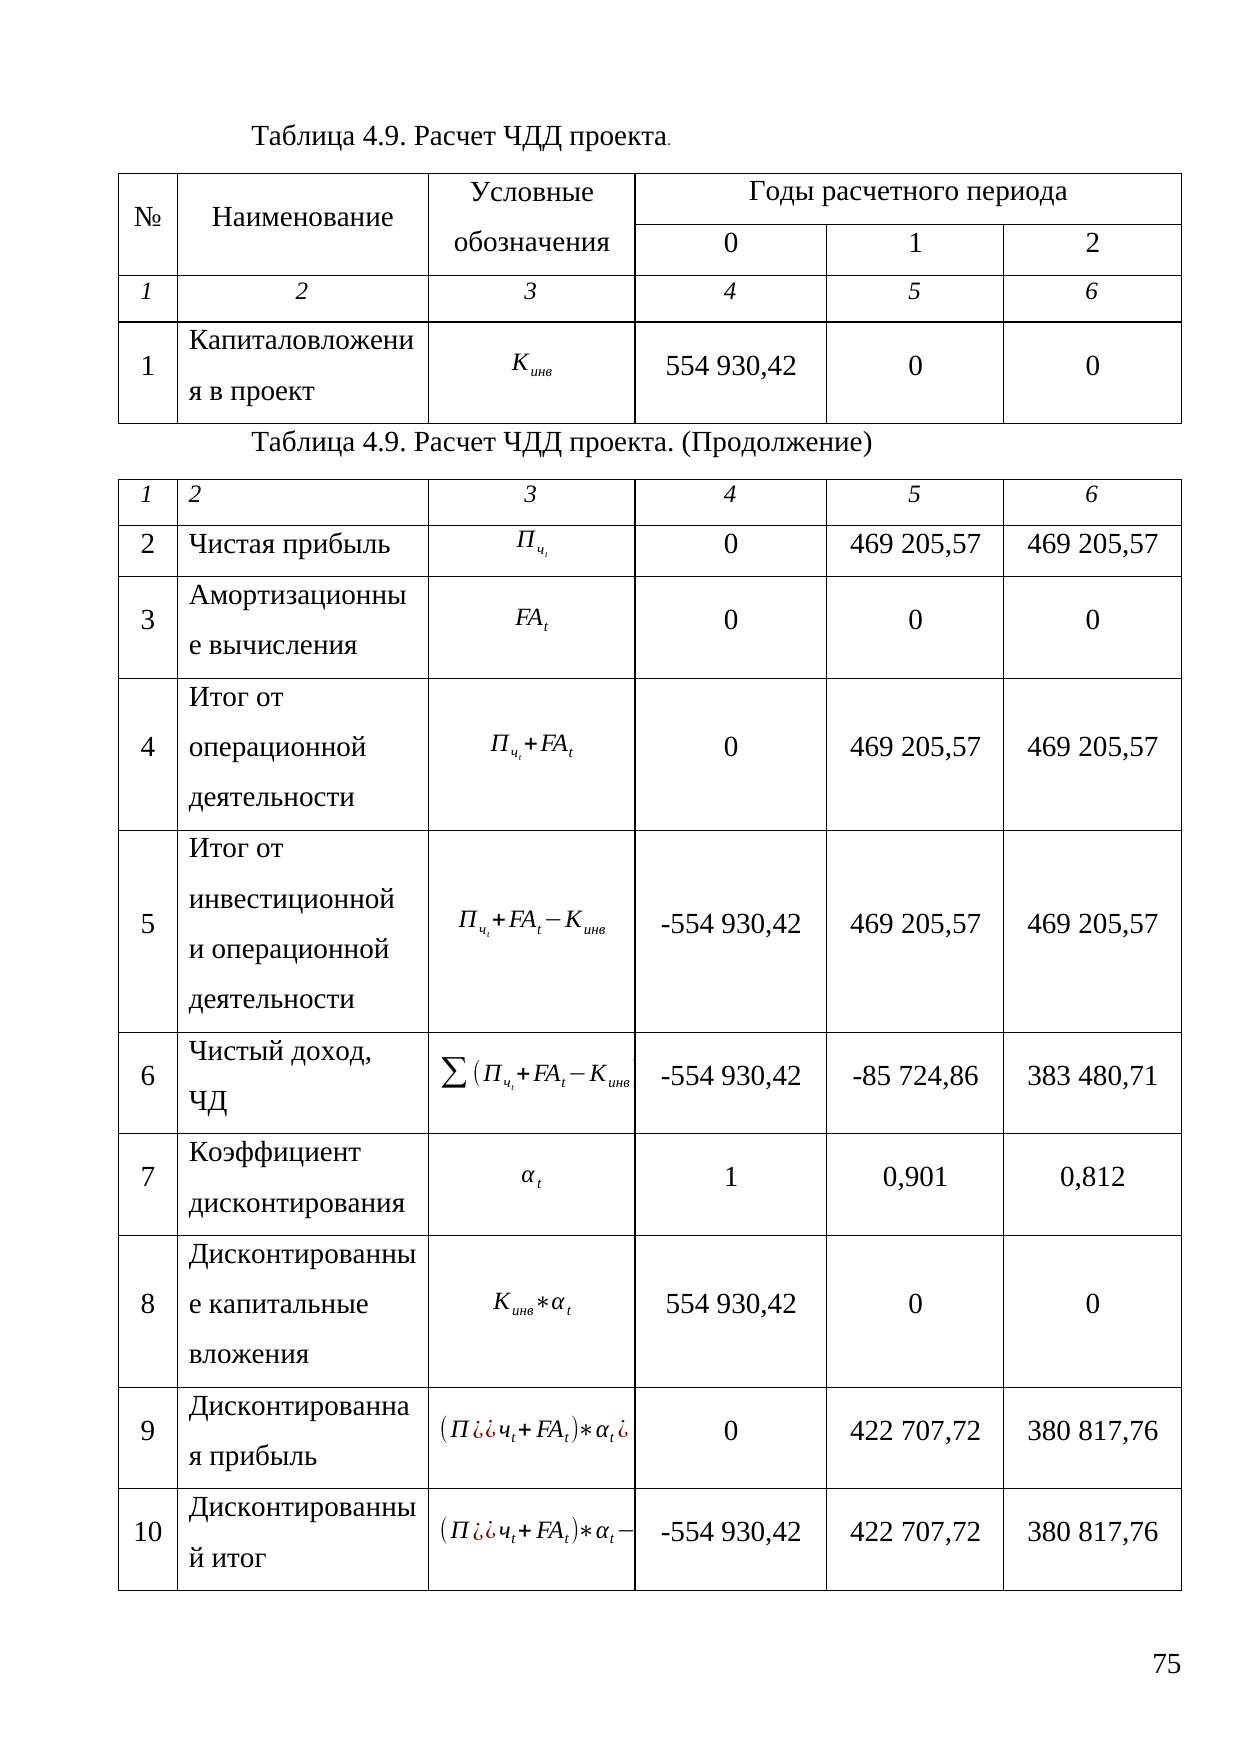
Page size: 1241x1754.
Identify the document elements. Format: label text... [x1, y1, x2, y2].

table_cell 0,812 [1004, 1134, 1181, 1235]
table_cell [429, 679, 634, 829]
table_cell [429, 1236, 634, 1387]
table_cell 0 [827, 577, 1003, 678]
table_cell [429, 323, 634, 423]
table_cell 4 [119, 679, 177, 829]
table_cell 5 [119, 831, 177, 1032]
table_cell 8 [119, 1236, 177, 1387]
table_header 5 [827, 480, 1003, 525]
table_cell 5 [827, 276, 1003, 321]
table_cell 422 707,72 [827, 1388, 1003, 1488]
table_cell -554 930,42 [636, 831, 826, 1032]
table_cell 6 [1004, 276, 1181, 321]
table_cell Итог от инвестиционной и операционной деятельности [178, 831, 428, 1032]
table_cell -554 930,42 [636, 1489, 826, 1590]
table_cell -554 930,42 [636, 1033, 826, 1133]
table_cell 1 [636, 1134, 826, 1235]
table_cell [429, 1134, 634, 1235]
table_cell 3 [119, 577, 177, 678]
table_cell 0 [636, 526, 826, 576]
table_cell 469 205,57 [1004, 526, 1181, 576]
table_cell 0 [636, 1388, 826, 1488]
table_cell 469 205,57 [827, 679, 1003, 829]
table_cell 0,901 [827, 1134, 1003, 1235]
table_cell [429, 526, 634, 576]
table_header 4 [636, 480, 826, 525]
text Таблица 4.9. Расчет ЧДД проекта. [177, 118, 1181, 152]
table_cell 10 [119, 1489, 177, 1590]
table_cell 469 205,57 [1004, 679, 1181, 829]
table_cell 0 [636, 679, 826, 829]
table_cell 380 817,76 [1004, 1489, 1181, 1590]
table_cell 2 [178, 276, 428, 321]
table_cell 7 [119, 1134, 177, 1235]
table_cell [429, 1388, 634, 1488]
table_cell Дисконтированные капитальные вложения [178, 1236, 428, 1387]
table_cell 1 [119, 276, 177, 321]
table_cell Дисконтированный итог [178, 1489, 428, 1590]
table_cell 0 [827, 1236, 1003, 1387]
table_header 1 [119, 480, 177, 525]
table_header Наименование [178, 174, 428, 275]
table_cell 9 [119, 1388, 177, 1488]
table_cell 469 205,57 [827, 526, 1003, 576]
table_cell Итог от операционной деятельности [178, 679, 428, 829]
table_cell 2 [1004, 225, 1181, 275]
table_header 6 [1004, 480, 1181, 525]
table_cell 0 [1004, 577, 1181, 678]
text Таблица 4.9. Расчет ЧДД проекта. (Продолжение) [177, 424, 1181, 458]
table_cell [429, 1033, 634, 1133]
table_cell 4 [636, 276, 826, 321]
table_header № [119, 174, 177, 275]
table_cell 3 [429, 276, 634, 321]
table_cell -85 724,86 [827, 1033, 1003, 1133]
table_cell 469 205,57 [1004, 831, 1181, 1032]
table_cell Чистый доход, ЧД [178, 1033, 428, 1133]
table_cell 0 [1004, 1236, 1181, 1387]
table_cell 469 205,57 [827, 831, 1003, 1032]
table_cell 383 480,71 [1004, 1033, 1181, 1133]
table_cell 380 817,76 [1004, 1388, 1181, 1488]
table_cell 0 [1004, 323, 1181, 423]
table_cell Дисконтированная прибыль [178, 1388, 428, 1488]
table_header 3 [429, 480, 634, 525]
table_header Годы расчетного периода [636, 174, 1181, 224]
table_cell 554 930,42 [636, 323, 826, 423]
table_cell 554 930,42 [636, 1236, 826, 1387]
table_header 2 [178, 480, 428, 525]
table_cell Чистая прибыль [178, 526, 428, 576]
table_cell 0 [636, 577, 826, 678]
table_cell Амортизационные вычисления [178, 577, 428, 678]
table_cell 422 707,72 [827, 1489, 1003, 1590]
table_cell 1 [827, 225, 1003, 275]
table_cell Капиталовложения в проект [178, 323, 428, 423]
table_cell 0 [636, 225, 826, 275]
table_cell 6 [119, 1033, 177, 1133]
table_cell 2 [119, 526, 177, 576]
table_cell 1 [119, 323, 177, 423]
table_cell [429, 577, 634, 678]
table_cell 0 [827, 323, 1003, 423]
table_cell Коэффициент дисконтирования [178, 1134, 428, 1235]
table_cell [429, 831, 634, 1032]
table_cell [429, 1489, 634, 1590]
table_header Условные обозначения [429, 174, 634, 275]
